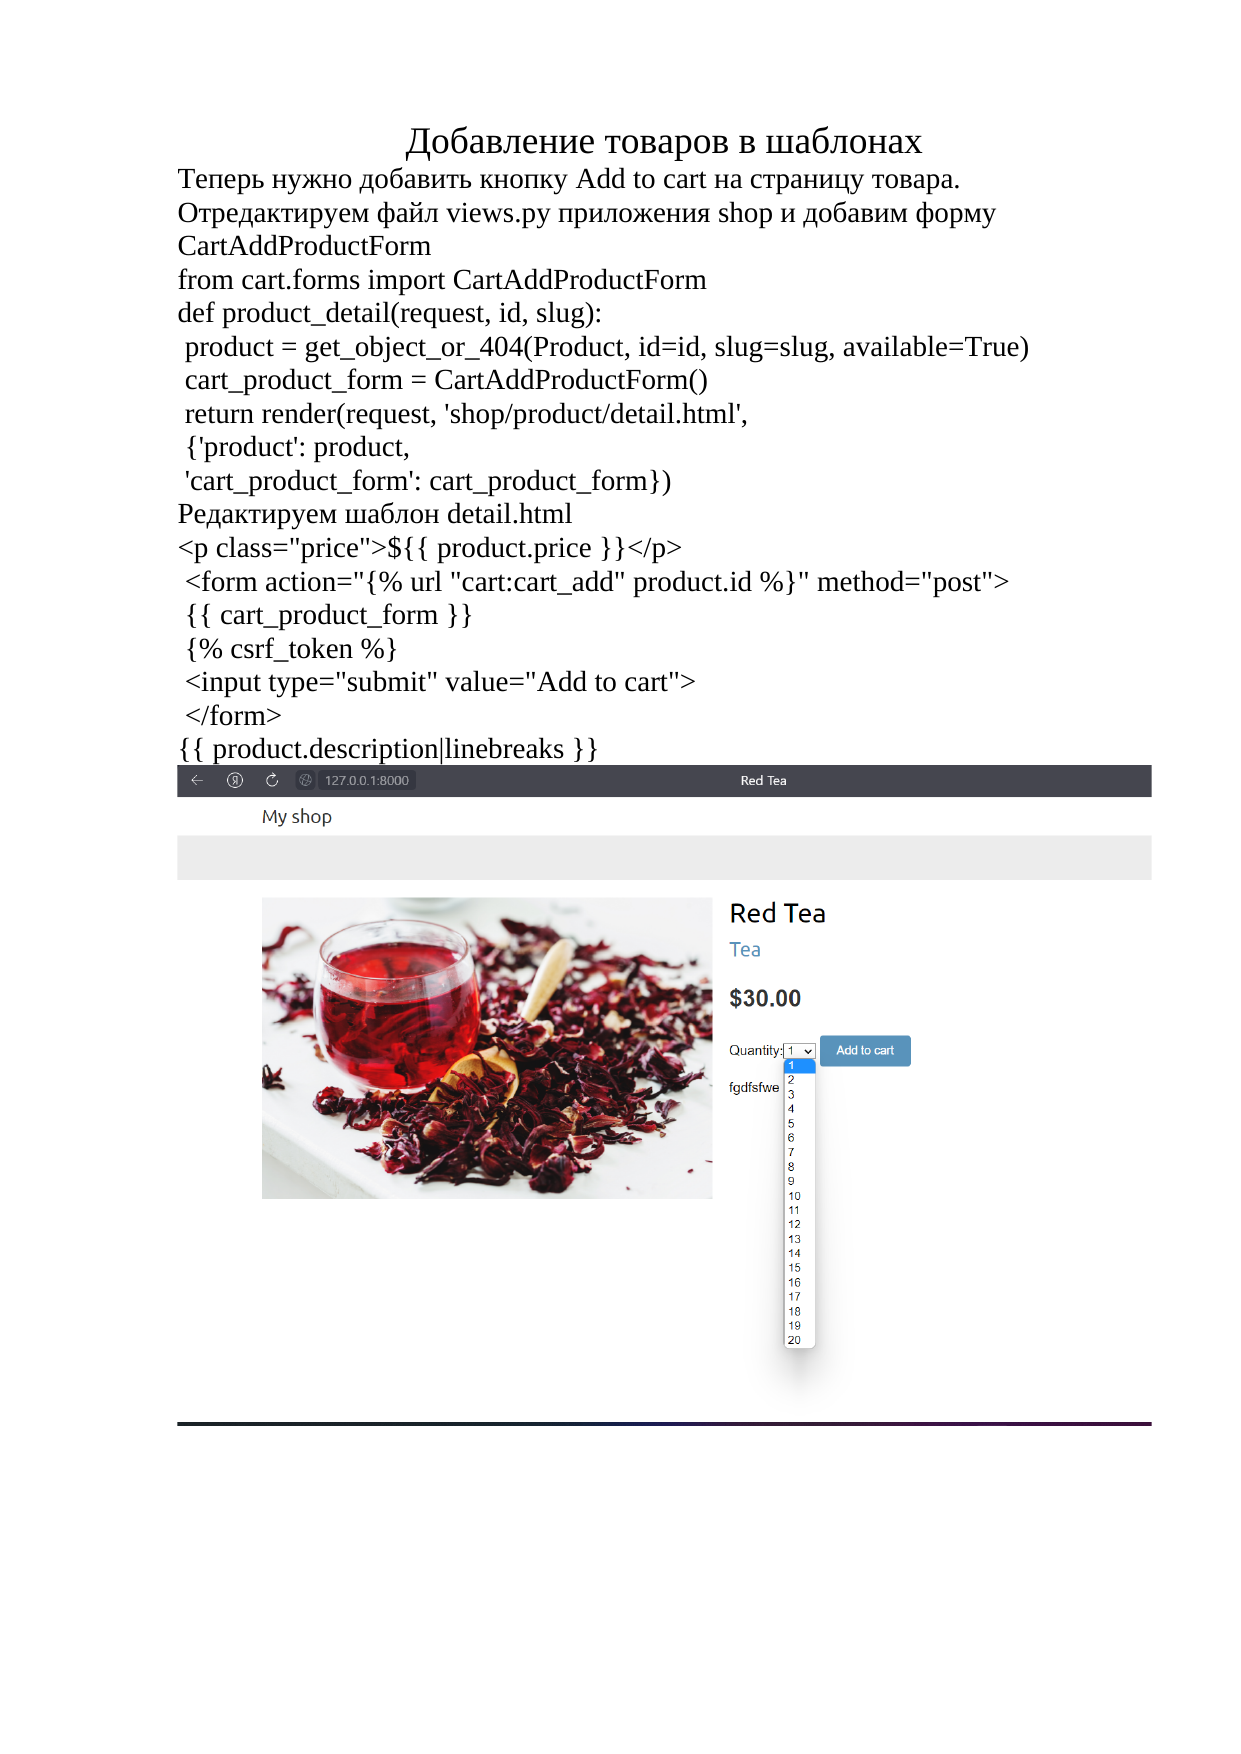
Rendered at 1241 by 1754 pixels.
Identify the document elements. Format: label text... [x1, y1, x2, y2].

text {'product': product, [177, 429, 1152, 463]
text </form> [177, 698, 1152, 731]
text 'cart_product_form': cart_product_form}) [177, 463, 1152, 497]
text <form action="{% url "cart:cart_add" product.id %}" method="post"> [177, 564, 1152, 597]
text {{ product.description|linebreaks }} [177, 731, 1152, 765]
text product = get_object_or_404(Product, id=id, slug=slug, available=True) [177, 329, 1152, 362]
text <input type="submit" value="Add to cart"> [177, 664, 1152, 698]
text from cart.forms import CartAddProductForm [177, 262, 1152, 295]
text Добавление товаров в шаблонах [177, 118, 1152, 161]
text Теперь нужно добавить кнопку Add to cart на страницу товара. Отредактируем файл views.py приложения shop и добавим форму CartAddProductForm [177, 161, 1152, 262]
text <p class="price">${{ product.price }}</p> [177, 530, 1152, 564]
text return render(request, 'shop/product/detail.html', [177, 396, 1152, 429]
picture [177, 765, 1152, 1426]
text cart_product_form = CartAddProductForm() [177, 362, 1152, 396]
text {% csrf_token %} [177, 631, 1152, 664]
text def product_detail(request, id, slug): [177, 295, 1152, 329]
text {{ cart_product_form }} [177, 597, 1152, 631]
text Редактируем шаблон detail.html [177, 497, 1152, 530]
